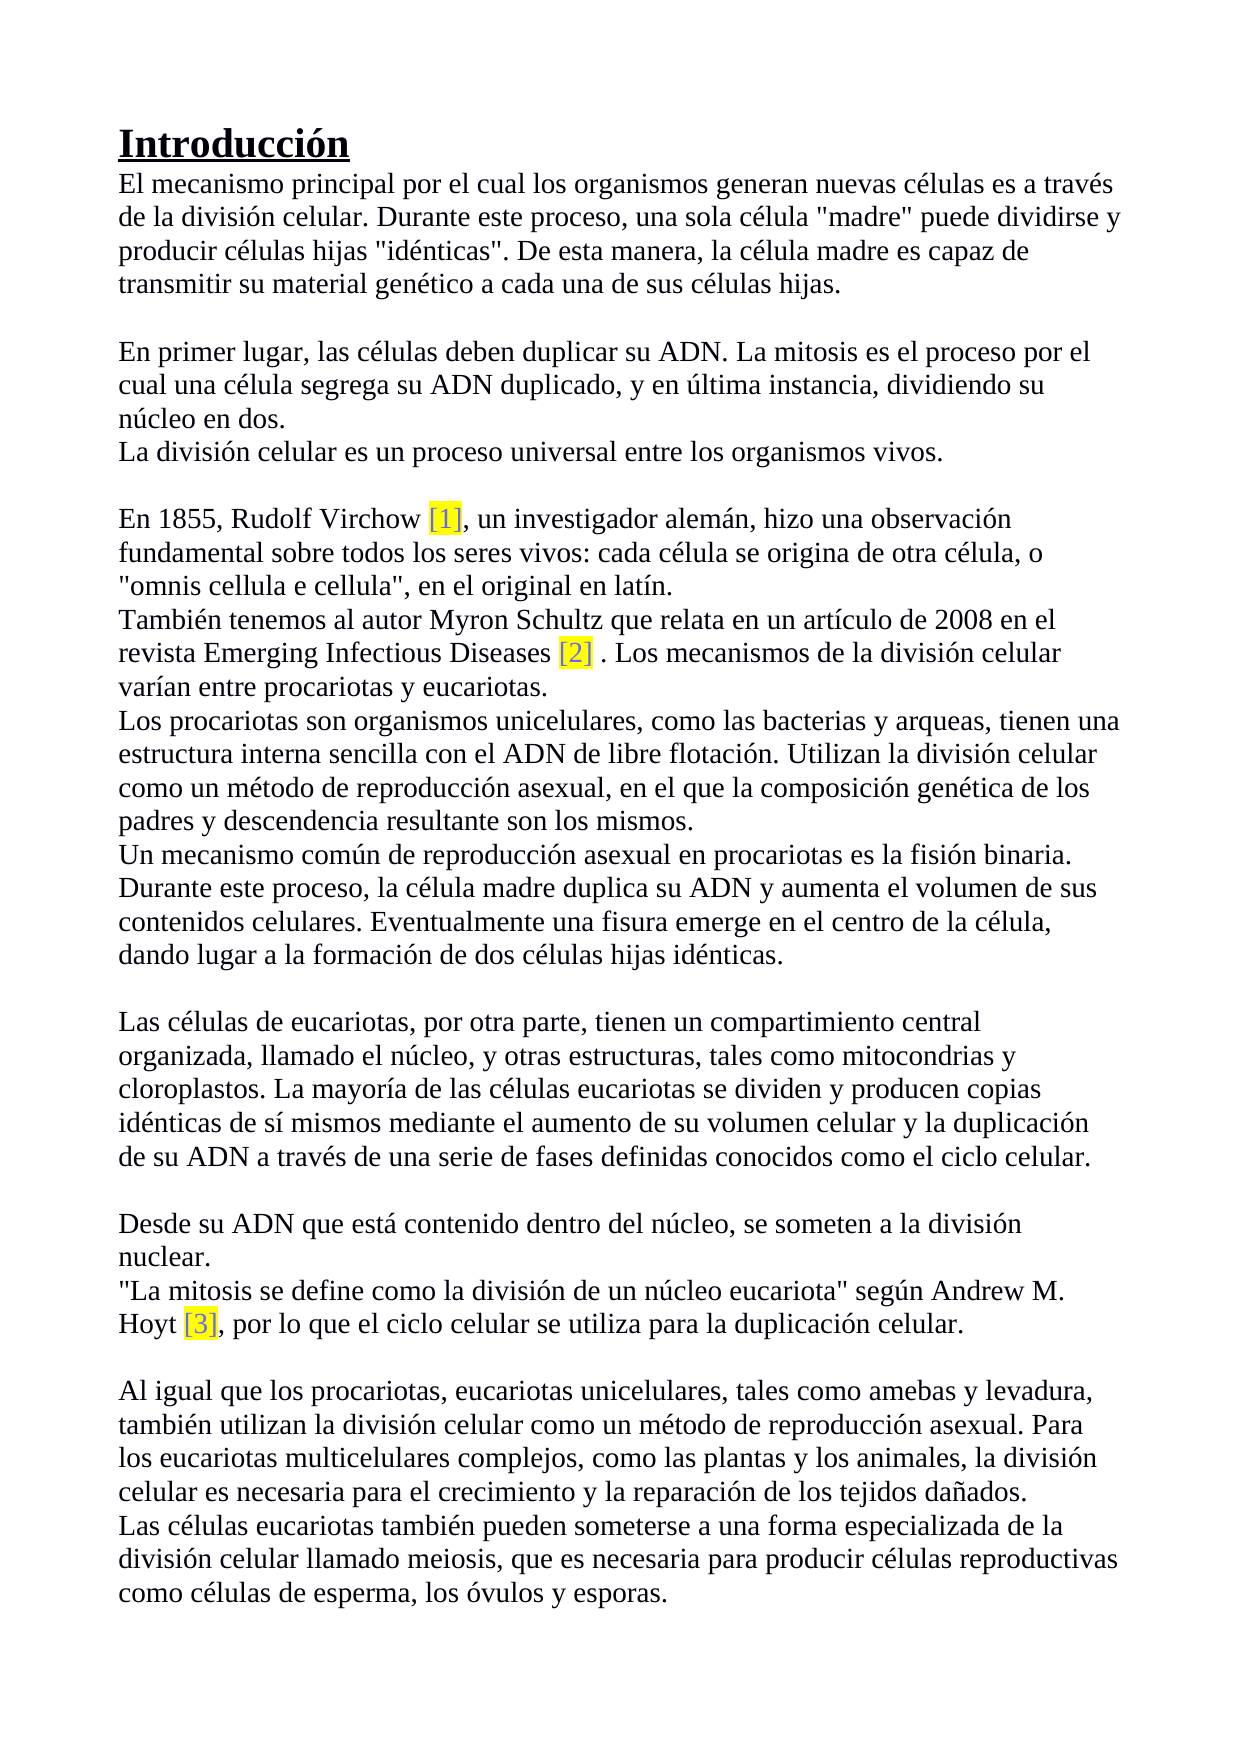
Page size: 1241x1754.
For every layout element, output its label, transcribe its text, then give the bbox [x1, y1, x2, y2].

text Al igual que los procariotas, eucariotas unicelulares, tales como amebas y levadura, también utilizan la división celular como un método de reproducción asexual. Para los eucariotas multicelulares complejos, como las plantas y los animales, la división celular es necesaria para el crecimiento y la reparación de los tejidos dañados. [118, 1373, 1122, 1508]
text Desde su ADN que está contenido dentro del núcleo, se someten a la división nuclear. [118, 1206, 1122, 1273]
text La división celular es un proceso universal entre los organismos vivos. [118, 434, 1122, 468]
text En 1855, Rudolf Virchow [1], un investigador alemán, hizo una observación fundamental sobre todos los seres vivos: cada célula se origina de otra célula, o "omnis cellula e cellula", en el original en latín. [118, 501, 1122, 602]
text También tenemos al autor Myron Schultz que relata en un artículo de 2008 en el revista Emerging Infectious Diseases [2] . Los mecanismos de la división celular varían entre procariotas y eucariotas. [118, 602, 1122, 703]
text Un mecanismo común de reproducción asexual en procariotas es la fisión binaria. Durante este proceso, la célula madre duplica su ADN y aumenta el volumen de sus contenidos celulares. Eventualmente una fisura emerge en el centro de la célula, dando lugar a la formación de dos células hijas idénticas. [118, 837, 1122, 971]
text El mecanismo principal por el cual los organismos generan nuevas células es a través de la división celular. Durante este proceso, una sola célula "madre" puede dividirse y producir células hijas "idénticas". De esta manera, la célula madre es capaz de transmitir su material genético a cada una de sus células hijas. [118, 166, 1122, 300]
text En primer lugar, las células deben duplicar su ADN. La mitosis es el proceso por el cual una célula segrega su ADN duplicado, y en última instancia, dividiendo su núcleo en dos. [118, 334, 1122, 434]
text Introducción [118, 118, 1122, 166]
text Las células eucariotas también pueden someterse a una forma especializada de la división celular llamado meiosis, que es necesaria para producir células reproductivas como células de esperma, los óvulos y esporas. [118, 1508, 1122, 1608]
text Las células de eucariotas, por otra parte, tienen un compartimiento central organizada, llamado el núcleo, y otras estructuras, tales como mitocondrias y cloroplastos. La mayoría de las células eucariotas se dividen y producen copias idénticas de sí mismos mediante el aumento de su volumen celular y la duplicación de su ADN a través de una serie de fases definidas conocidos como el ciclo celular. [118, 1004, 1122, 1172]
text "La mitosis se define como la división de un núcleo eucariota" según Andrew M. Hoyt [3], por lo que el ciclo celular se utiliza para la duplicación celular. [118, 1273, 1122, 1340]
text Los procariotas son organismos unicelulares, como las bacterias y arqueas, tienen una estructura interna sencilla con el ADN de libre flotación. Utilizan la división celular como un método de reproducción asexual, en el que la composición genética de los padres y descendencia resultante son los mismos. [118, 703, 1122, 837]
